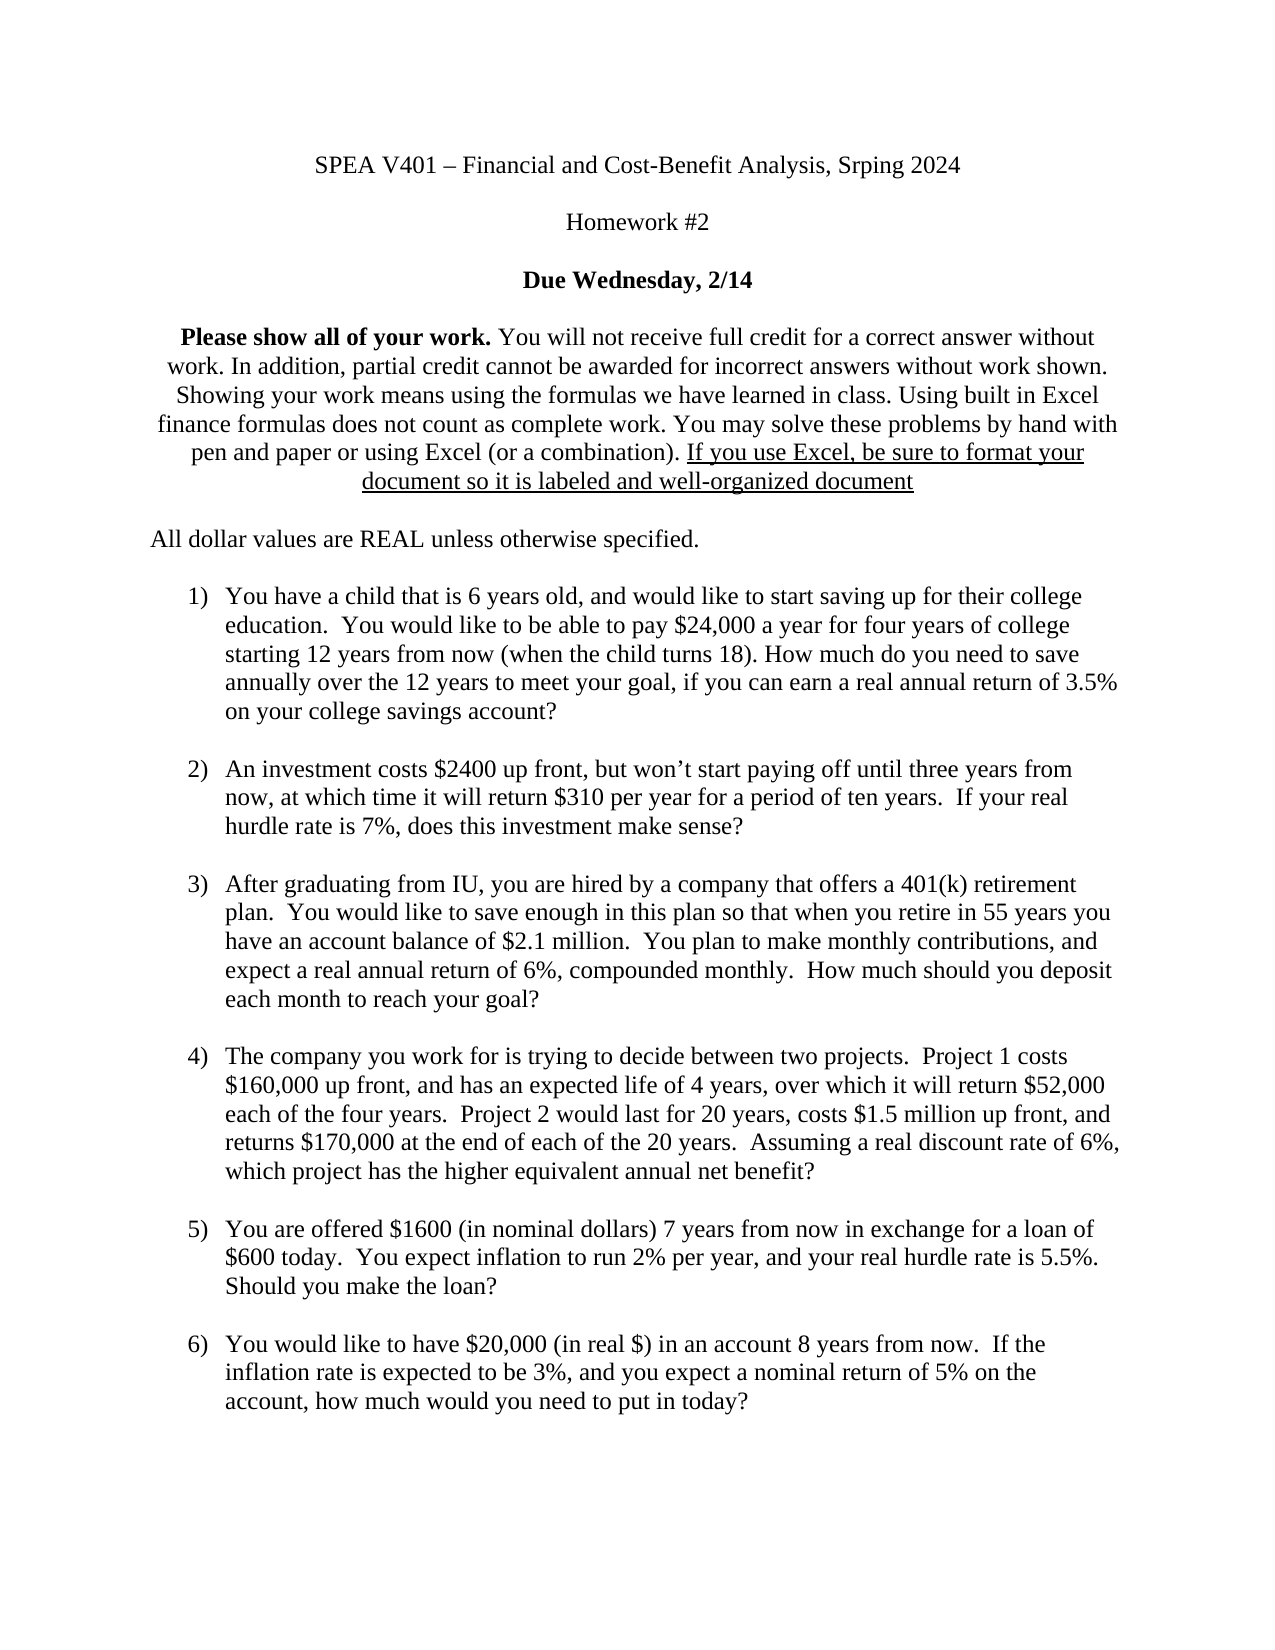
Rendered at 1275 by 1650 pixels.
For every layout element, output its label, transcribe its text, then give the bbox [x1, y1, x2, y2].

list An investment costs $2400 up front, but won’t start paying off until three years from now, at which time it will return $310 per year for a period of ten years. If your real hurdle rate is 7%, does this investment make sense? [187, 754, 1125, 840]
list You have a child that is 6 years old, and would like to start saving up for their college education. You would like to be able to pay $24,000 a year for four years of college starting 12 years from now (when the child turns 18). How much do you need to save annually over the 12 years to meet your goal, if you can earn a real annual return of 3.5% on your college savings account? [187, 581, 1125, 725]
list You would like to have $20,000 (in real $) in an account 8 years from now. If the inflation rate is expected to be 3%, and you expect a nominal return of 5% on the account, how much would you need to put in today? [187, 1329, 1125, 1415]
text SPEA V401 – Financial and Cost-Benefit Analysis, Srping 2024 [150, 150, 1125, 179]
list After graduating from IU, you are hired by a company that offers a 401(k) retirement plan. You would like to save enough in this plan so that when you retire in 55 years you have an account balance of $2.1 million. You plan to make monthly contributions, and expect a real annual return of 6%, compounded monthly. How much should you deposit each month to reach your goal? [187, 869, 1125, 1012]
text Due Wednesday, 2/14 [150, 265, 1125, 294]
list You are offered $1600 (in nominal dollars) 7 years from now in exchange for a loan of $600 today. You expect inflation to run 2% per year, and your real hurdle rate is 5.5%. Should you make the loan? [187, 1214, 1125, 1300]
text All dollar values are REAL unless otherwise specified. [150, 524, 1125, 552]
text Please show all of your work. You will not receive full credit for a correct answer without work. In addition, partial credit cannot be awarded for incorrect answers without work shown. Showing your work means using the formulas we have learned in class. Using built in Excel finance formulas does not count as complete work. You may solve these problems by hand with pen and paper or using Excel (or a combination). If you use Excel, be sure to format your document so it is labeled and well-organized document [150, 322, 1125, 495]
list The company you work for is trying to decide between two projects. Project 1 costs $160,000 up front, and has an expected life of 4 years, over which it will return $52,000 each of the four years. Project 2 would last for 20 years, costs $1.5 million up front, and returns $170,000 at the end of each of the 20 years. Assuming a real discount rate of 6%, which project has the higher equivalent annual net benefit? [187, 1041, 1125, 1185]
text Homework #2 [150, 207, 1125, 236]
